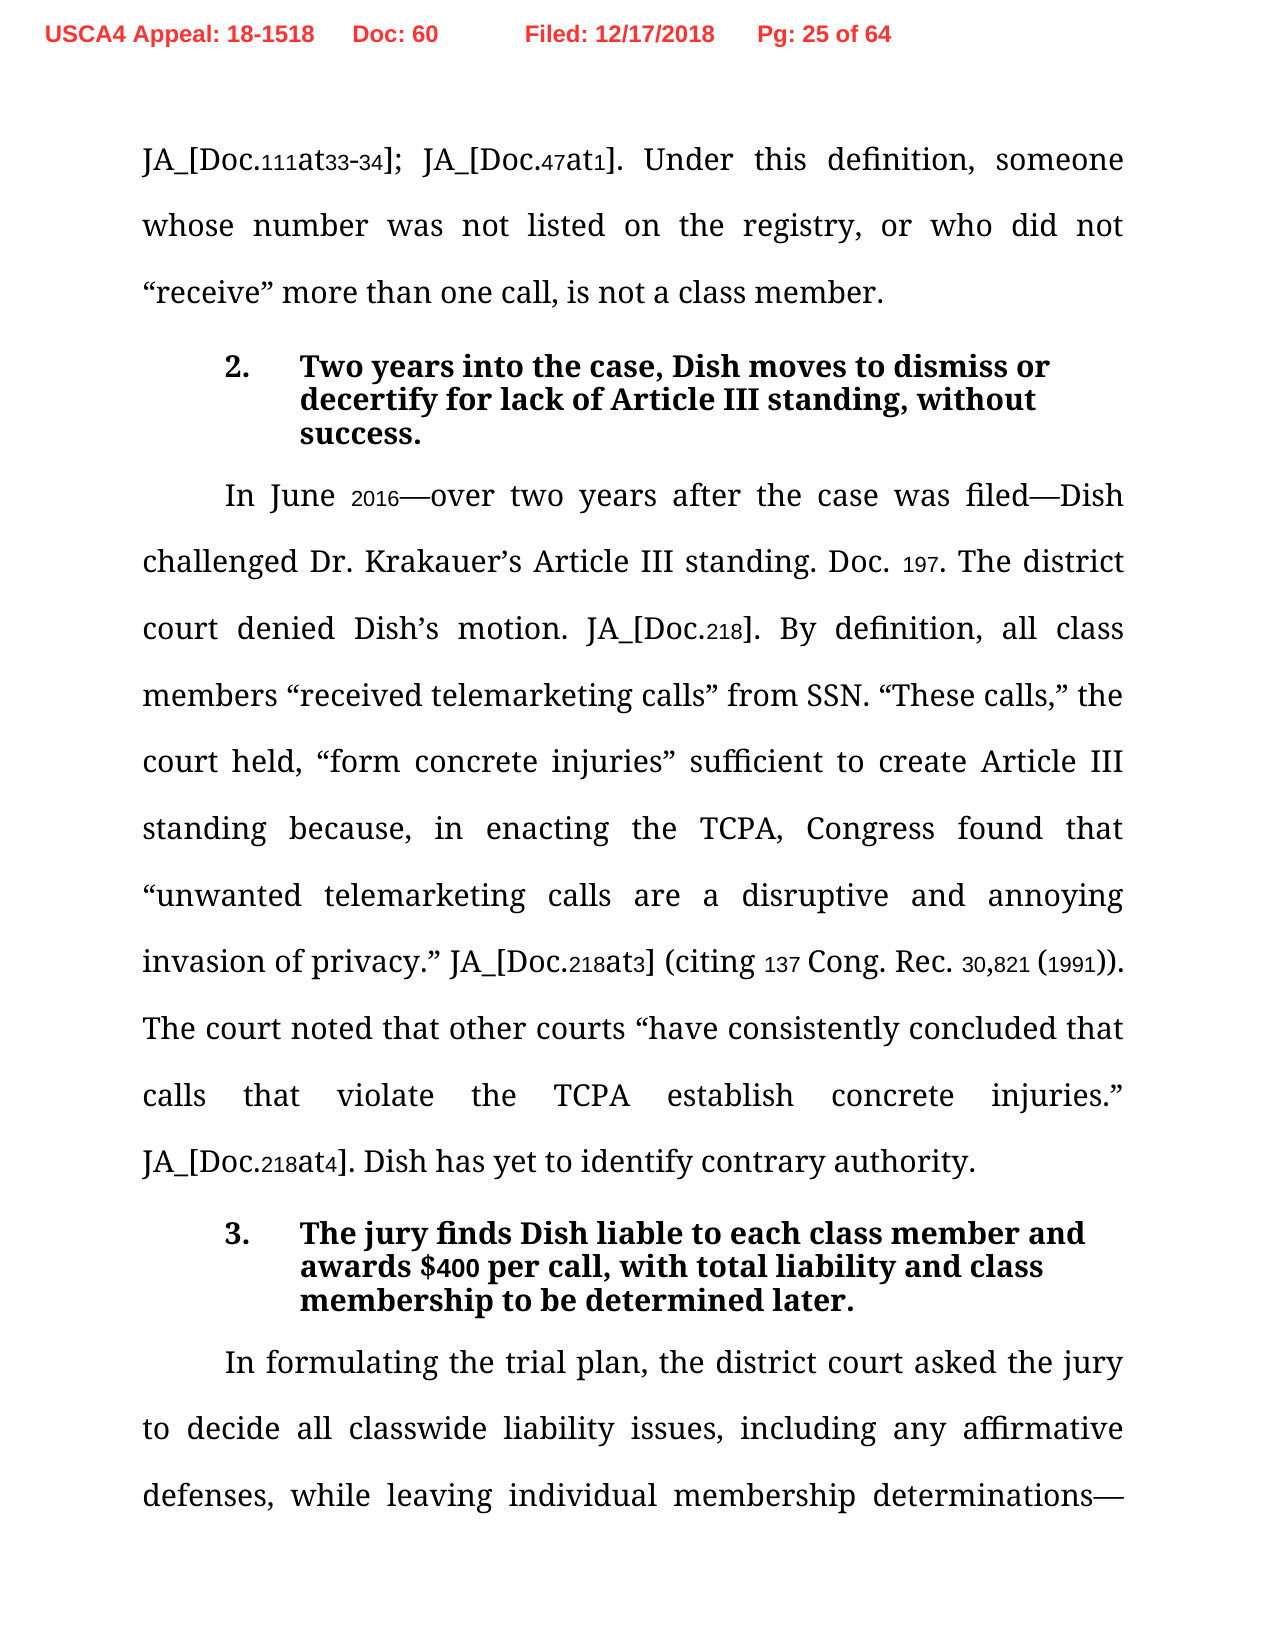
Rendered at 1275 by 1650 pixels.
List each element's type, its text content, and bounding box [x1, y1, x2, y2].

text In June 2016—over two years after the case was filed—Dish challenged Dr. Krakauer’s Article III standing. Doc. 197. The district court denied Dish’s motion. JA_[Doc.218]. By definition, all class members “received telemarketing calls” from SSN. “These calls,” the court held, “form concrete injuries” sufficient to create Article III standing because, in enacting the TCPA, Congress found that “unwanted telemarketing calls are a disruptive and annoying invasion of privacy.” JA_[Doc.218at3] (citing 137 Cong. Rec. 30,821 (1991)). The court noted that other courts “have consistently concluded that calls that violate the TCPA establish concrete injuries.” JA_[Doc.218at4]. Dish has yet to identify contrary authority. [142, 453, 1124, 1186]
list The jury finds Dish liable to each class member and awards $400 per call, with total liability and class membership to be determined later. [224, 1217, 1124, 1318]
text USCA4 Appeal: 18-1518 Doc: 60 Filed: 12/17/2018 Pg: 25 of 64 [44, 20, 1147, 48]
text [142, 1320, 1124, 1520]
text JA_[Doc.111at33-34]; JA_[Doc.47at1]. Under this definition, someone whose number was not listed on the registry, or who did not “receive” more than one call, is not a class member. [142, 117, 1124, 317]
list Two years into the case, Dish moves to dismiss or decertify for lack of Article III standing, without success. [224, 350, 1124, 451]
